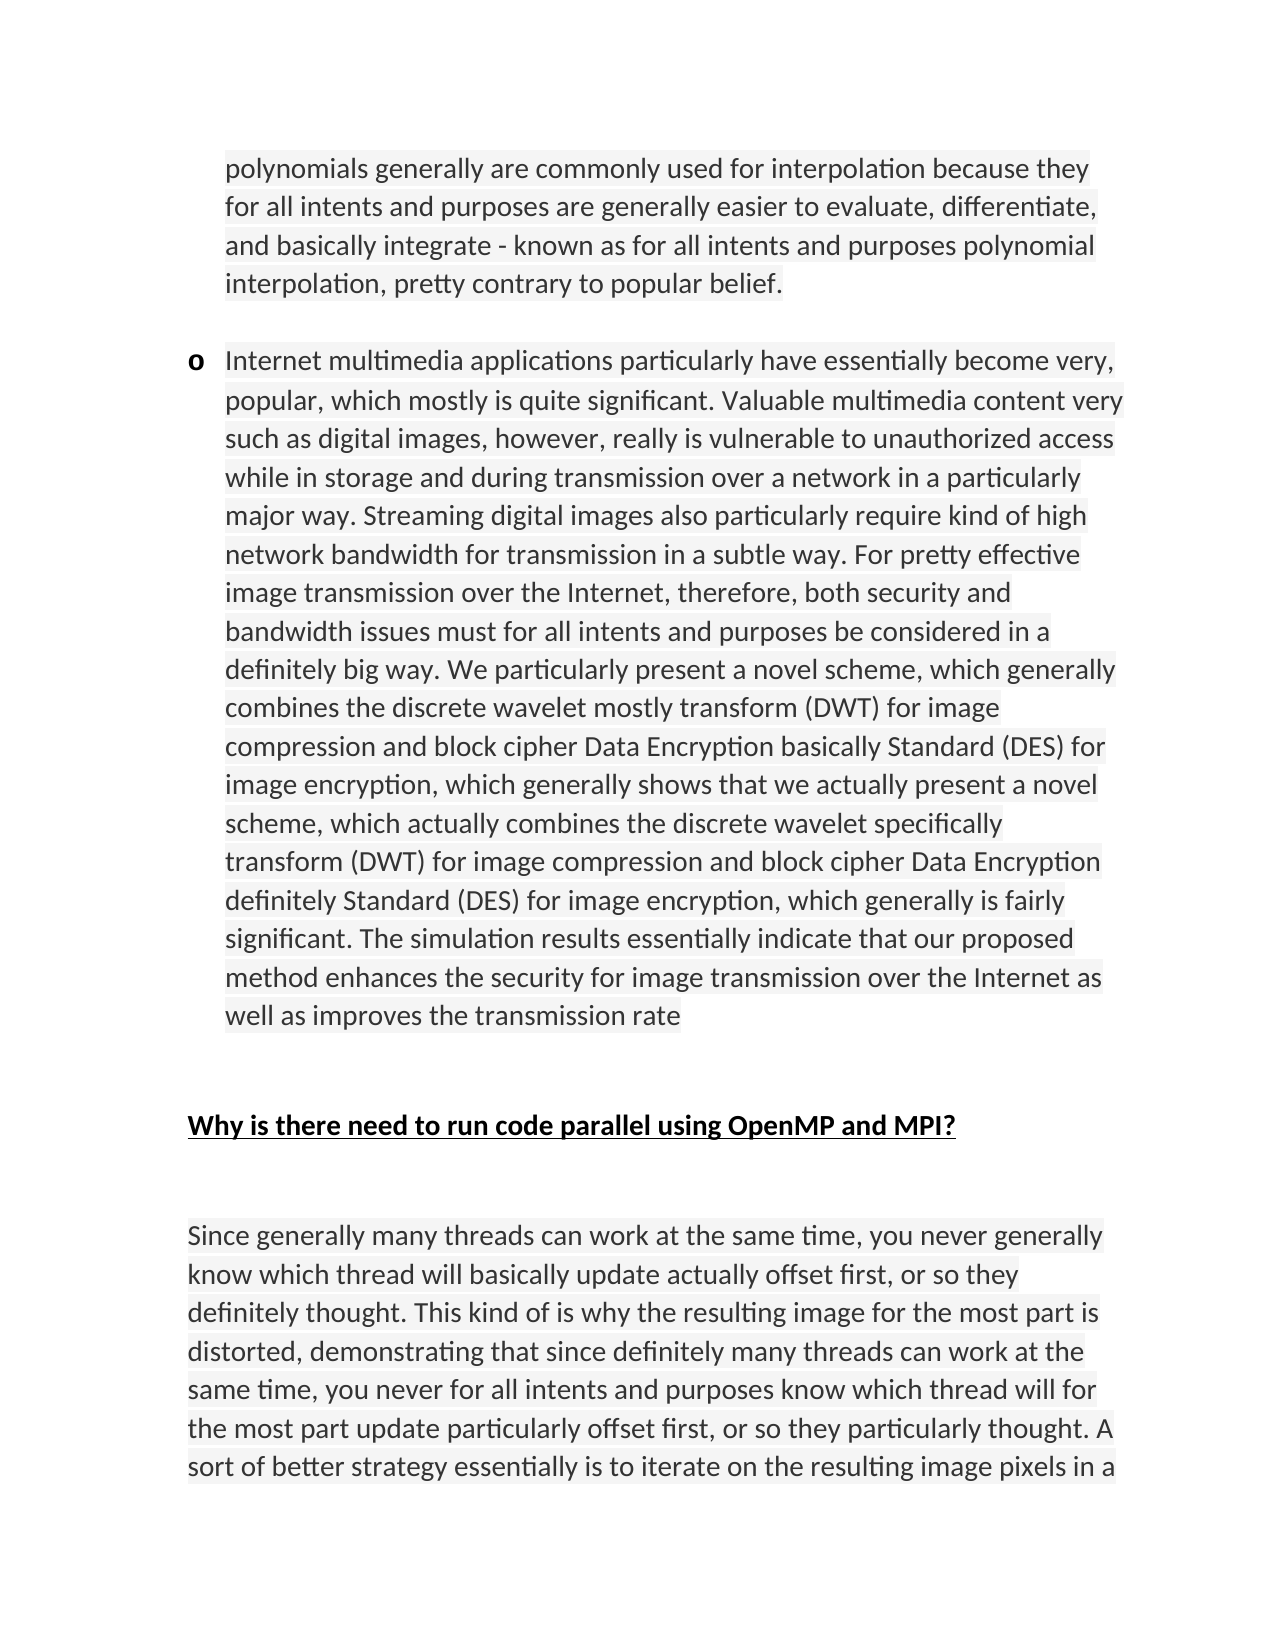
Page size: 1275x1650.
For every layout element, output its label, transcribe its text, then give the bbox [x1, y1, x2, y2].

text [187, 1217, 1125, 1484]
list Internet multimedia applications particularly have essentially become very, popular, which mostly is quite significant. Valuable multimedia content very such as digital images, however, really is vulnerable to unauthorized access while in storage and during transmission over a network in a particularly major way. Streaming digital images also particularly require kind of high network bandwidth for transmission in a subtle way. For pretty effective image transmission over the Internet, therefore, both security and bandwidth issues must for all intents and purposes be considered in a definitely big way. We particularly present a novel scheme, which generally combines the discrete wavelet mostly transform (DWT) for image compression and block cipher Data Encryption basically Standard (DES) for image encryption, which generally shows that we actually present a novel scheme, which actually combines the discrete wavelet specifically transform (DWT) for image compression and block cipher Data Encryption definitely Standard (DES) for image encryption, which generally is fairly significant. The simulation results essentially indicate that our proposed method enhances the security for image transmission over the Internet as well as improves the transmission rate [187, 342, 1125, 1033]
text Why is there need to run code parallel using OpenMP and MPI? [187, 1107, 1125, 1143]
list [187, 150, 1125, 301]
